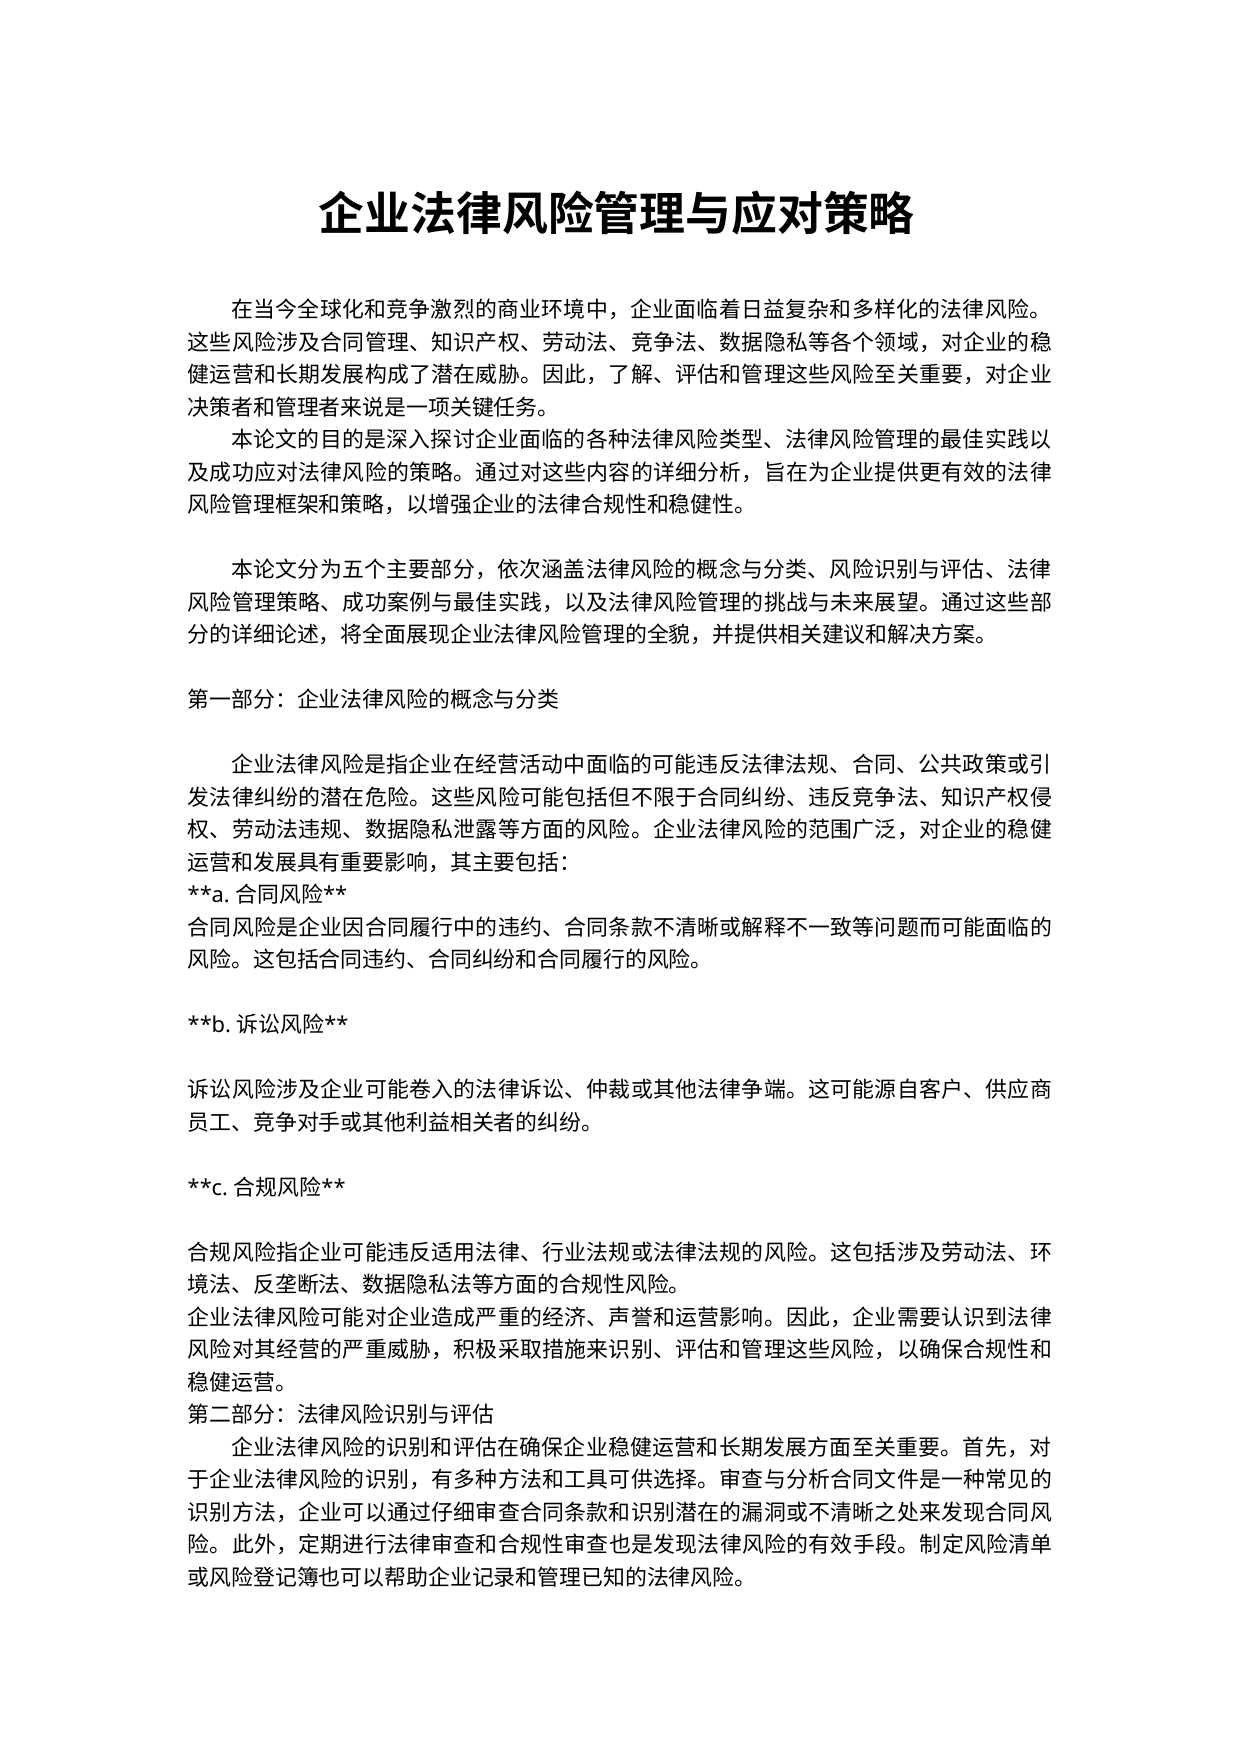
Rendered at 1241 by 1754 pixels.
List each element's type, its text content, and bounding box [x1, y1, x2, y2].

text **a. 合同风险** [187, 877, 1053, 909]
text 第一部分：企业法律风险的概念与分类 [187, 682, 1053, 747]
text **c. 合规风险** [187, 1169, 1053, 1202]
text **b. 诉讼风险** [187, 1007, 1053, 1039]
text 诉讼风险涉及企业可能卷入的法律诉讼、仲裁或其他法律争端。这可能源自客户、供应商、员工、竞争对手或其他利益相关者的纠纷。 [187, 1072, 1053, 1137]
text 企业法律风险的识别和评估在确保企业稳健运营和长期发展方面至关重要。首先，对于企业法律风险的识别，有多种方法和工具可供选择。审查与分析合同文件是一种常见的识别方法，企业可以通过仔细审查合同条款和识别潜在的漏洞或不清晰之处来发现合同风险。此外，定期进行法律审查和合规性审查也是发现法律风险的有效手段。制定风险清单或风险登记簿也可以帮助企业记录和管理已知的法律风险。 [187, 1429, 1053, 1592]
text 合规风险指企业可能违反适用法律、行业法规或法律法规的风险。这包括涉及劳动法、环境法、反垄断法、数据隐私法等方面的合规性风险。 [187, 1234, 1053, 1299]
text 在当今全球化和竞争激烈的商业环境中，企业面临着日益复杂和多样化的法律风险。这些风险涉及合同管理、知识产权、劳动法、竞争法、数据隐私等各个领域，对企业的稳健运营和长期发展构成了潜在威胁。因此，了解、评估和管理这些风险至关重要，对企业决策者和管理者来说是一项关键任务。 [187, 292, 1053, 422]
text 企业法律风险可能对企业造成严重的经济、声誉和运营影响。因此，企业需要认识到法律风险对其经营的严重威胁，积极采取措施来识别、评估和管理这些风险，以确保合规性和稳健运营。 [187, 1299, 1053, 1397]
text 本论文分为五个主要部分，依次涵盖法律风险的概念与分类、风险识别与评估、法律风险管理策略、成功案例与最佳实践，以及法律风险管理的挑战与未来展望。通过这些部分的详细论述，将全面展现企业法律风险管理的全貌，并提供相关建议和解决方案。 [187, 552, 1053, 649]
text 本论文的目的是深入探讨企业面临的各种法律风险类型、法律风险管理的最佳实践以及成功应对法律风险的策略。通过对这些内容的详细分析，旨在为企业提供更有效的法律风险管理框架和策略，以增强企业的法律合规性和稳健性。 [187, 422, 1053, 519]
text 合同风险是企业因合同履行中的违约、合同条款不清晰或解释不一致等问题而可能面临的风险。这包括合同违约、合同纠纷和合同履行的风险。 [187, 909, 1053, 974]
text 企业法律风险管理与应对策略 [275, 162, 1053, 292]
text 第二部分：法律风险识别与评估 [187, 1397, 1053, 1429]
text 企业法律风险是指企业在经营活动中面临的可能违反法律法规、合同、公共政策或引发法律纠纷的潜在危险。这些风险可能包括但不限于合同纠纷、违反竞争法、知识产权侵权、劳动法违规、数据隐私泄露等方面的风险。企业法律风险的范围广泛，对企业的稳健运营和发展具有重要影响，其主要包括： [187, 747, 1053, 877]
